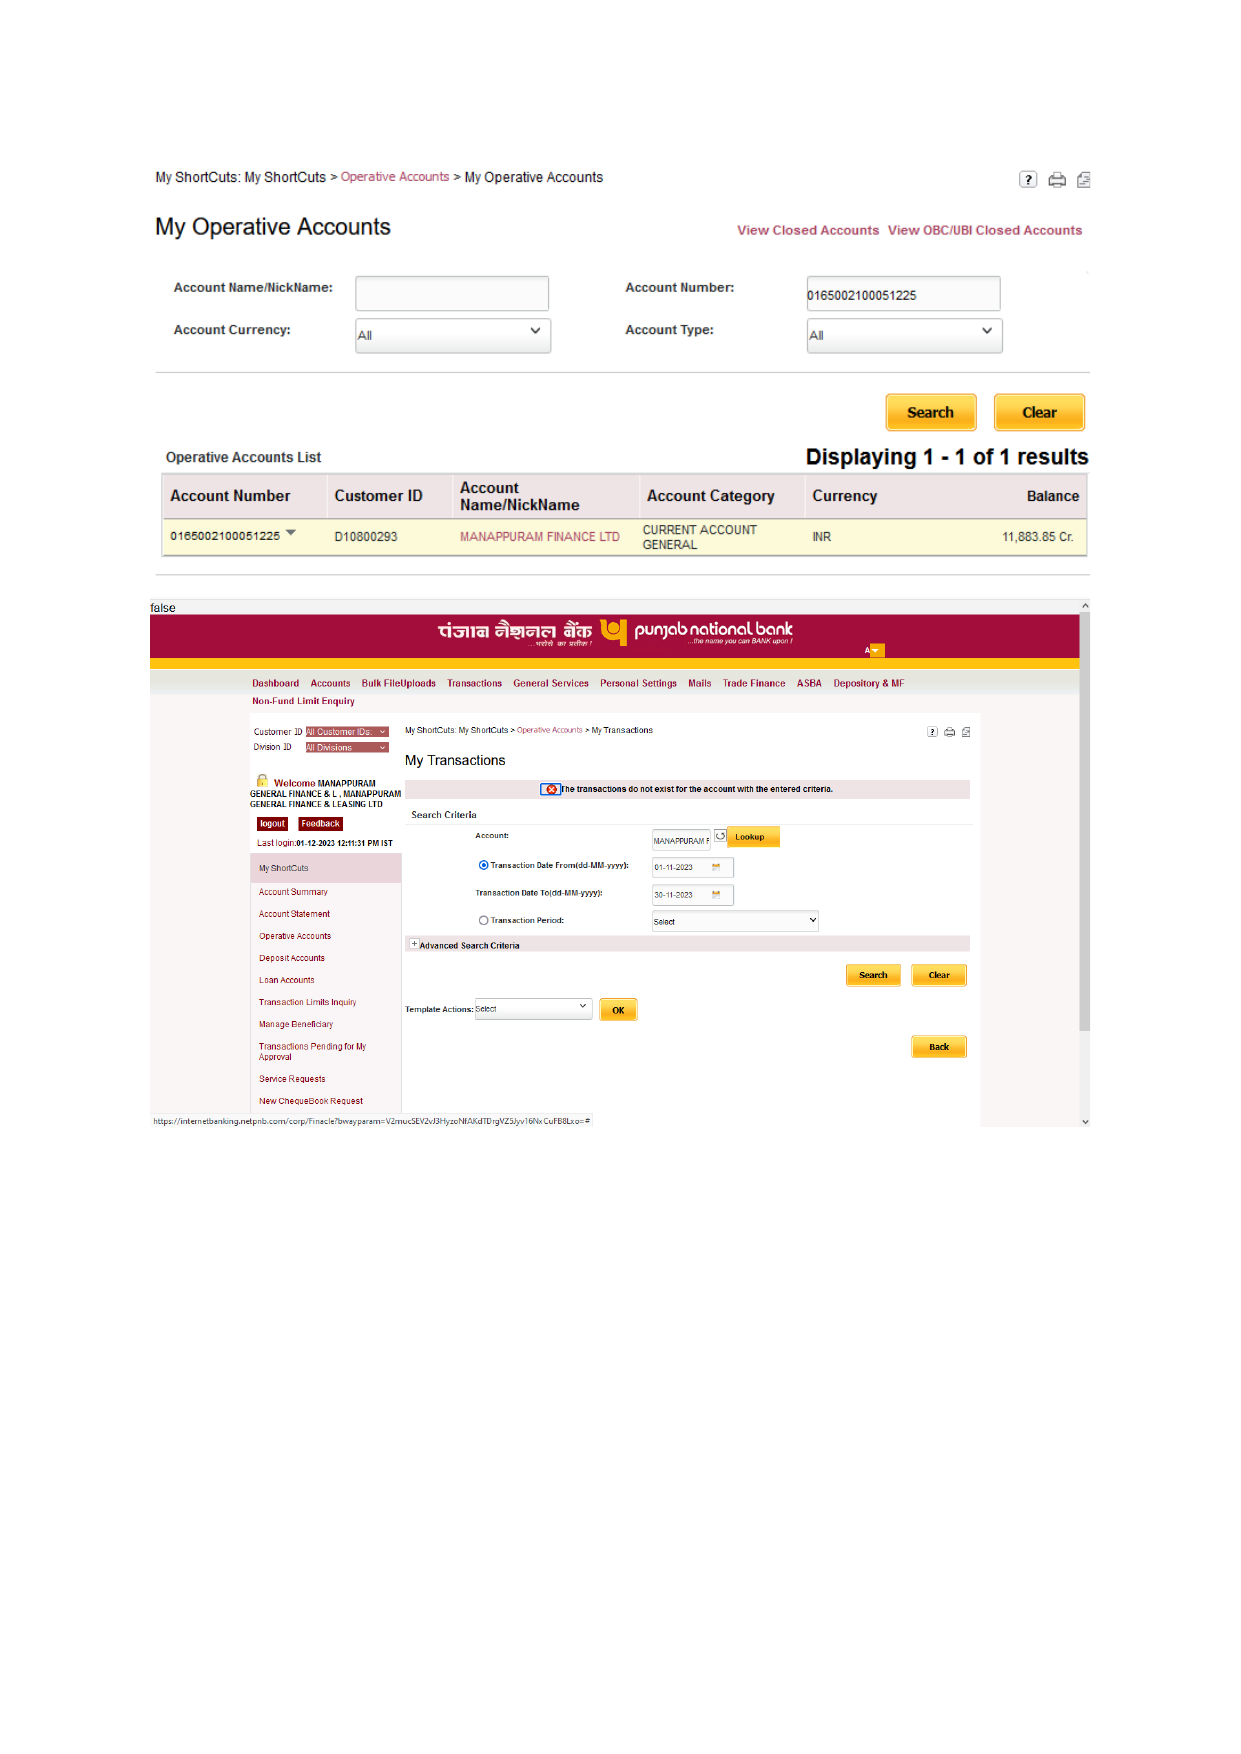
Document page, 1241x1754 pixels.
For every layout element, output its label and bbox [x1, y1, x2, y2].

picture [150, 597, 1091, 1127]
picture [150, 150, 1091, 596]
